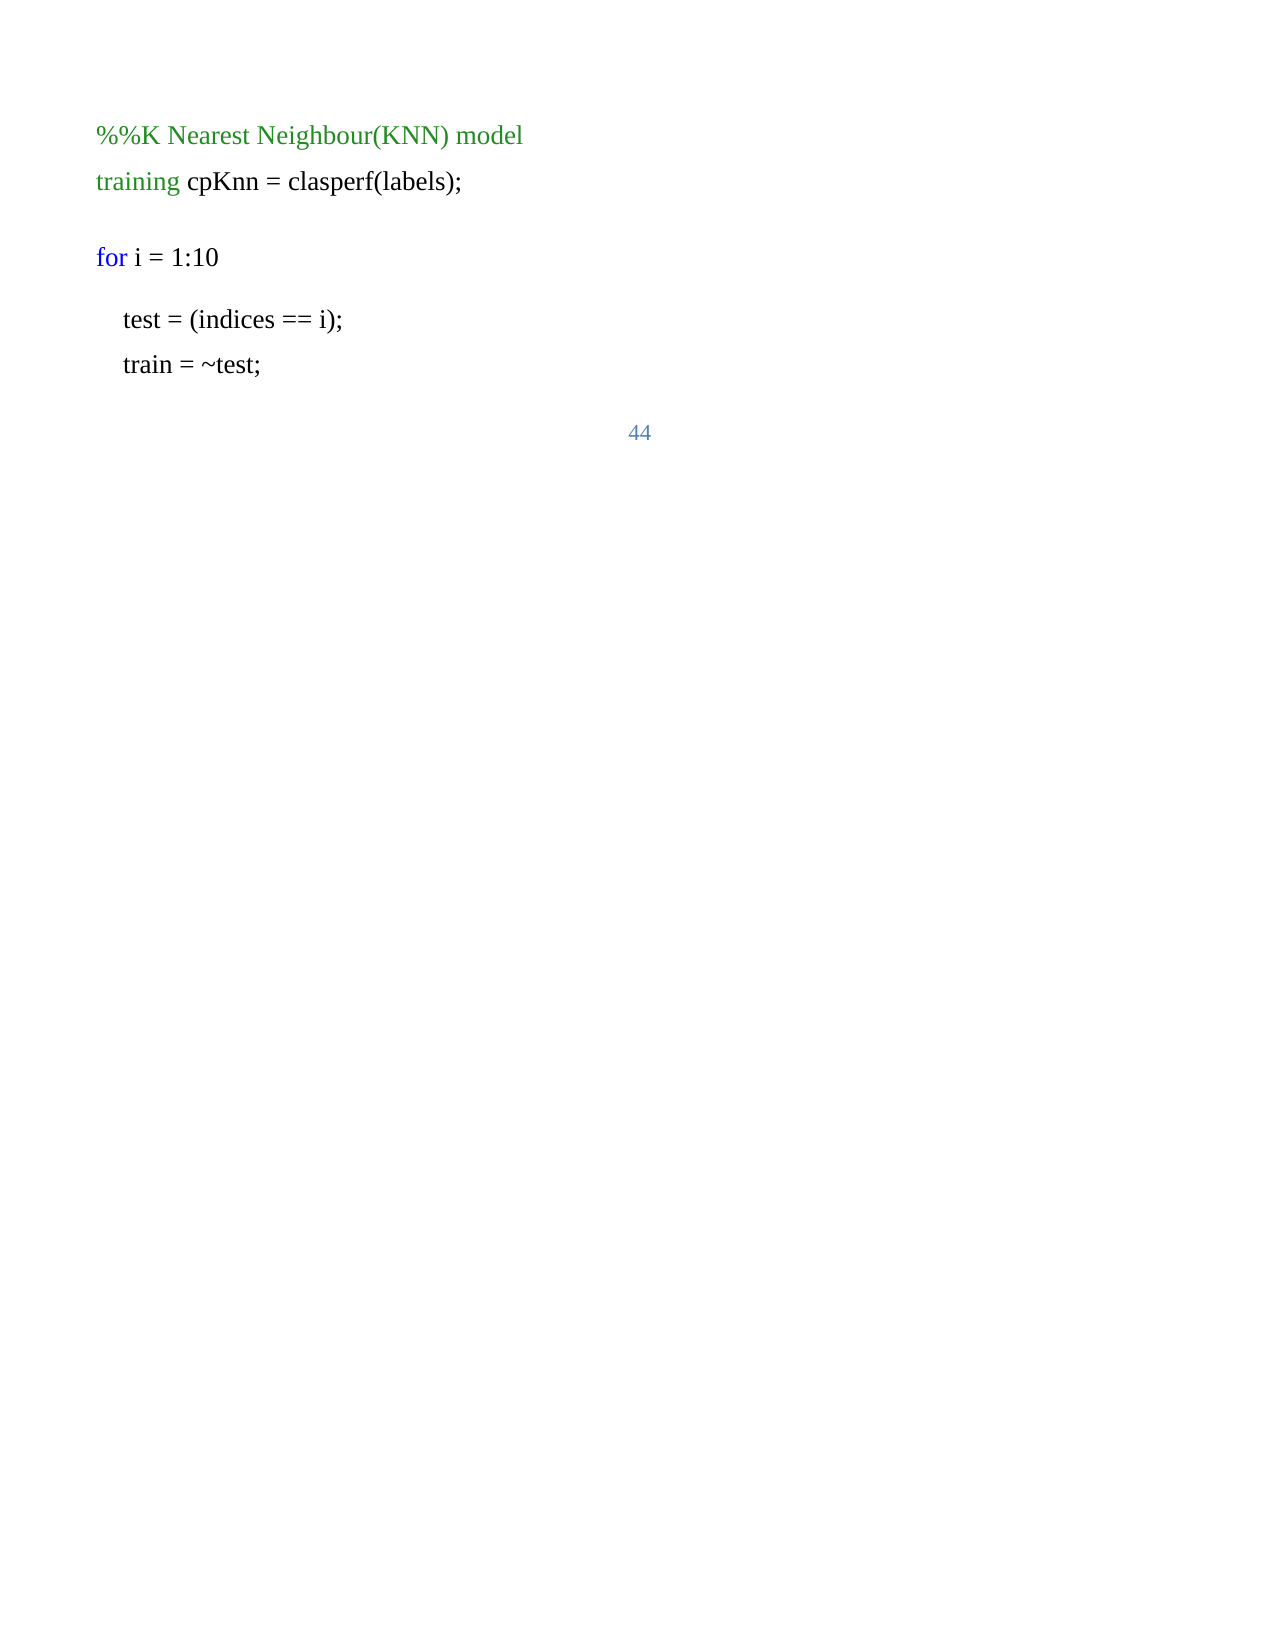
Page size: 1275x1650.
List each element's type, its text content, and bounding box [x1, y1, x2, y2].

text for i = 1:10 [96, 241, 1183, 272]
text test = (indices == i); train = ~test; [123, 303, 344, 379]
text %%K Nearest Neighbour(KNN) model training cpKnn = clasperf(labels); [96, 119, 614, 196]
text 44 [96, 419, 1183, 446]
